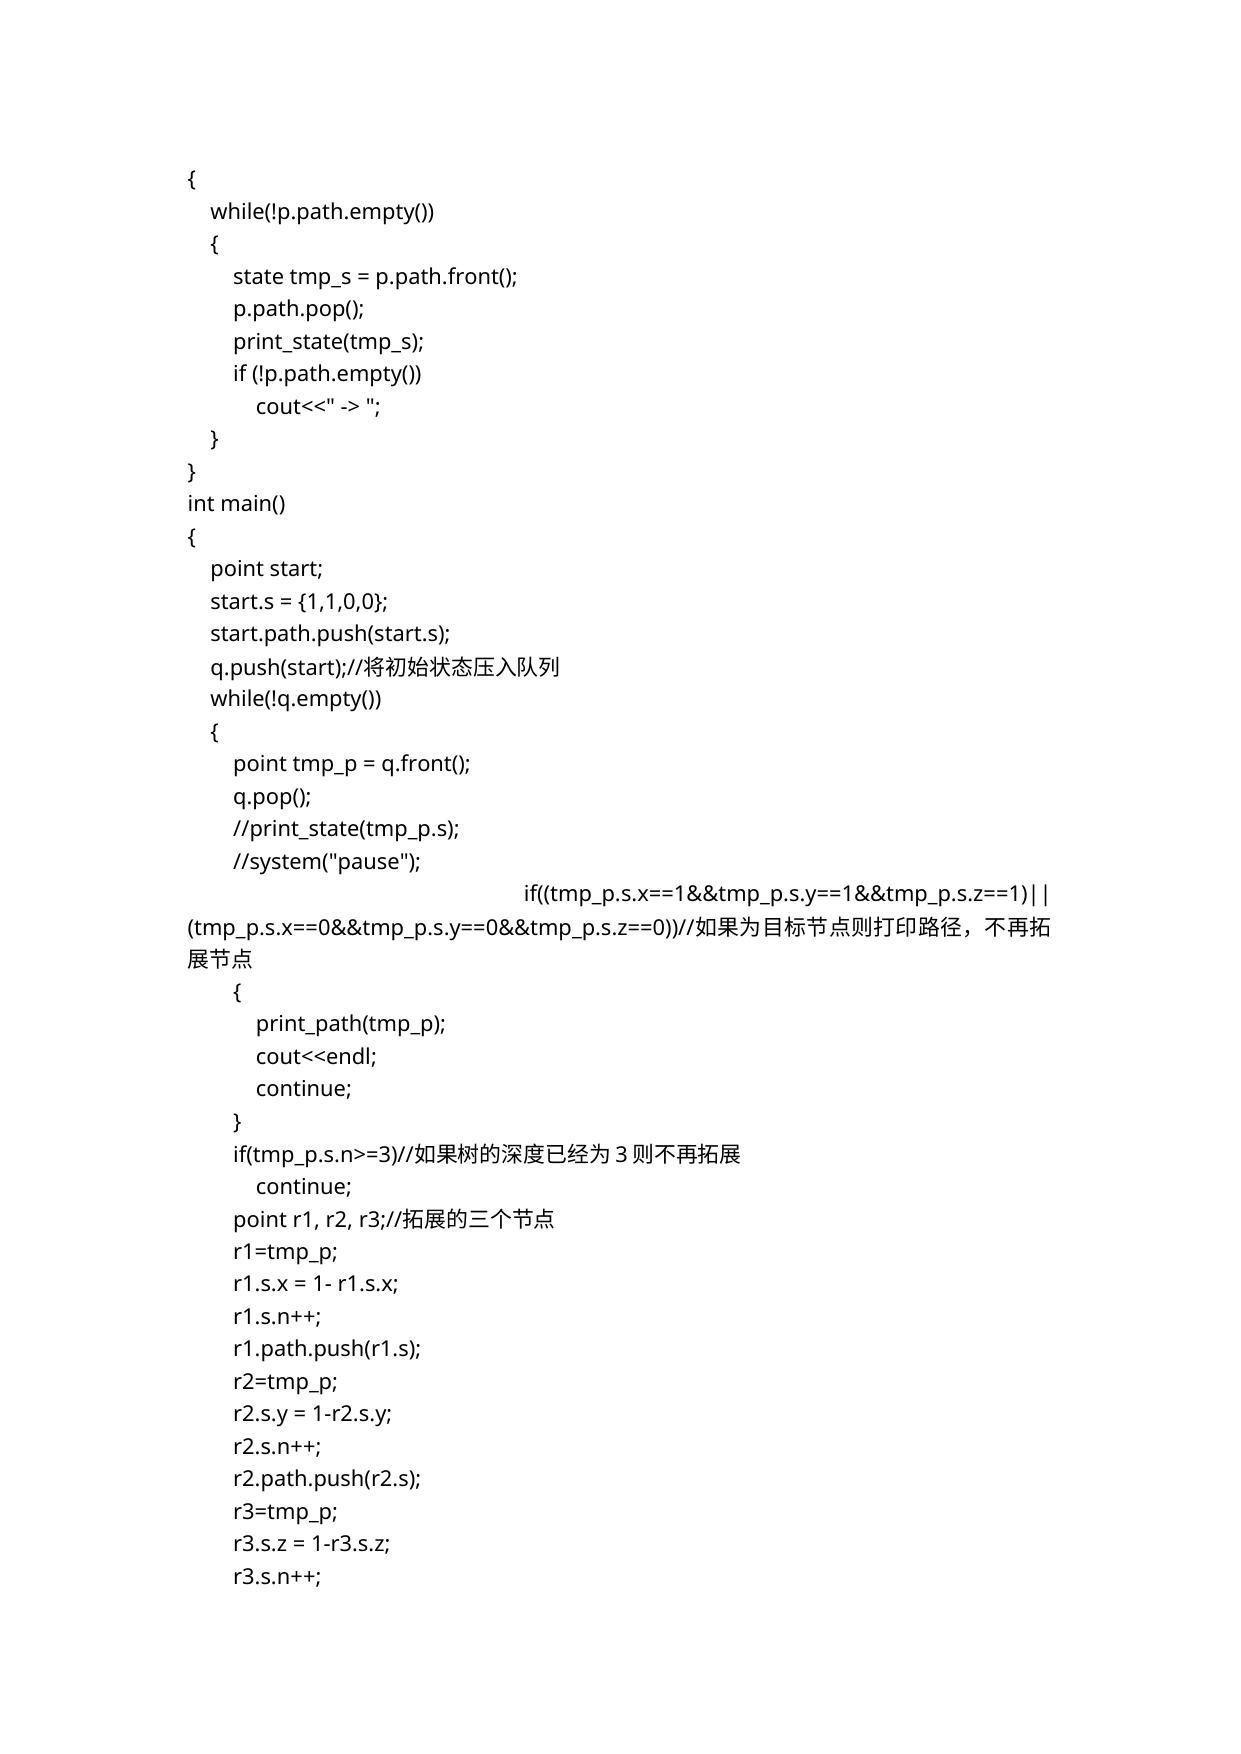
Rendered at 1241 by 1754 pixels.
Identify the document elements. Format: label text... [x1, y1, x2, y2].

text } [187, 454, 1053, 487]
text start.path.push(start.s); [187, 617, 1053, 649]
text //system("pause"); [187, 844, 1053, 877]
text r1.path.push(r1.s); [187, 1332, 1053, 1364]
text r1=tmp_p; [187, 1234, 1053, 1267]
text r1.s.x = 1- r1.s.x; [187, 1267, 1053, 1299]
text } [187, 1104, 1053, 1137]
text { [187, 227, 1053, 259]
text print_state(tmp_s); [187, 324, 1053, 357]
text while(!p.path.empty()) [187, 194, 1053, 227]
text while(!q.empty()) [187, 682, 1053, 714]
text cout<<" -> "; [187, 389, 1053, 422]
text r3.s.n++; [187, 1559, 1053, 1592]
text r2=tmp_p; [187, 1364, 1053, 1397]
text p.path.pop(); [187, 292, 1053, 324]
text { [187, 974, 1053, 1007]
text continue; [187, 1072, 1053, 1104]
text state tmp_s = p.path.front(); [187, 259, 1053, 292]
text point tmp_p = q.front(); [187, 747, 1053, 779]
text r2.path.push(r2.s); [187, 1462, 1053, 1494]
text if (!p.path.empty()) [187, 357, 1053, 389]
text cout<<endl; [187, 1039, 1053, 1072]
text point start; [187, 552, 1053, 584]
text if(tmp_p.s.n>=3)//如果树的深度已经为3则不再拓展 [187, 1137, 1053, 1169]
text print_path(tmp_p); [187, 1007, 1053, 1039]
text q.pop(); [187, 779, 1053, 812]
text int main() [187, 487, 1053, 519]
text if((tmp_p.s.x==1&&tmp_p.s.y==1&&tmp_p.s.z==1)||(tmp_p.s.x==0&&tmp_p.s.y==0&&tmp_p.s.z==0))//如果为目标节点则打印路径，不再拓展节点 [187, 877, 1053, 974]
text r1.s.n++; [187, 1299, 1053, 1332]
text r3=tmp_p; [187, 1494, 1053, 1527]
text r2.s.n++; [187, 1429, 1053, 1462]
text r2.s.y = 1-r2.s.y; [187, 1397, 1053, 1429]
text //print_state(tmp_p.s); [187, 812, 1053, 844]
text { [187, 162, 1053, 194]
text } [187, 422, 1053, 454]
text continue; [187, 1169, 1053, 1202]
text start.s = {1,1,0,0}; [187, 584, 1053, 617]
text q.push(start);//将初始状态压入队列 [187, 649, 1053, 682]
text r3.s.z = 1-r3.s.z; [187, 1527, 1053, 1559]
text { [187, 714, 1053, 747]
text { [187, 519, 1053, 552]
text point r1, r2, r3;//拓展的三个节点 [187, 1202, 1053, 1234]
